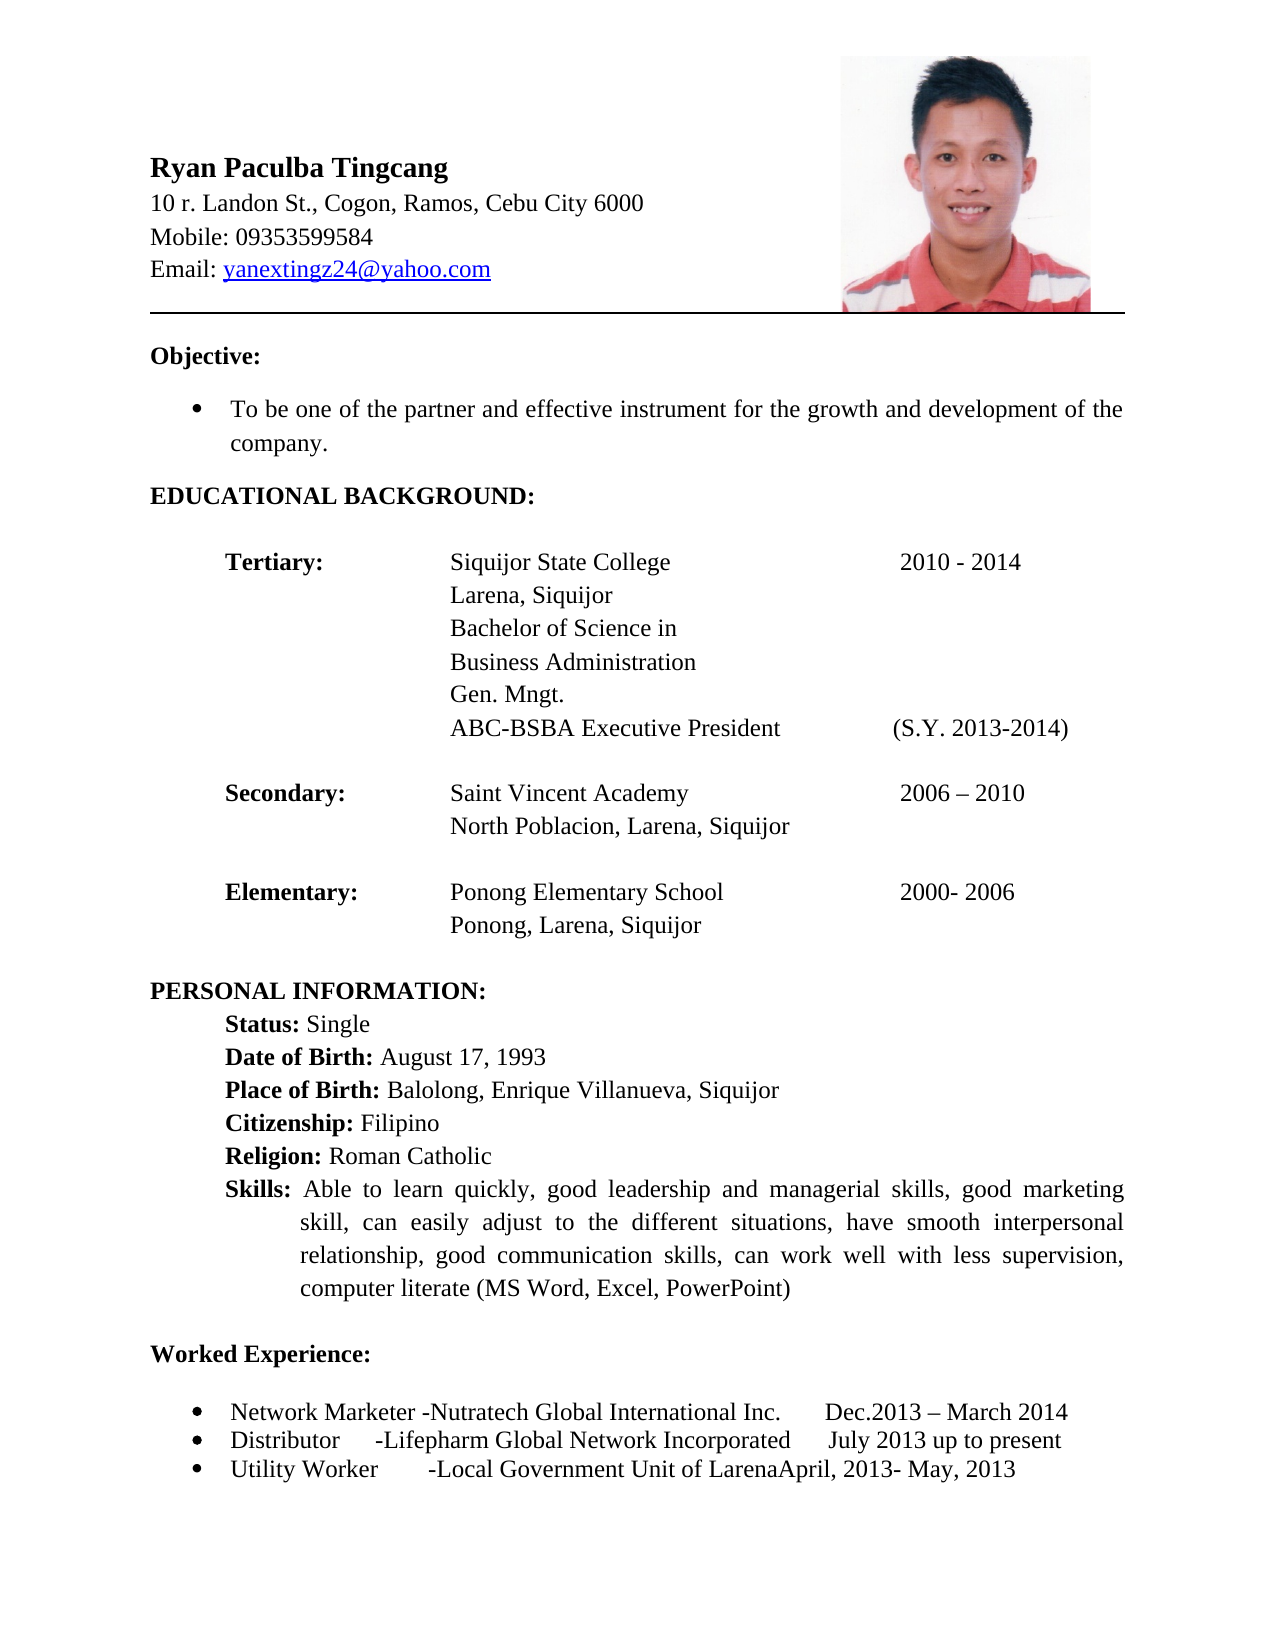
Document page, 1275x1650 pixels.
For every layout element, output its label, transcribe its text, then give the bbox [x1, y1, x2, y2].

text Email: yanextingz24@yahoo.com [150, 254, 1125, 283]
picture [840, 183, 1091, 188]
text Status: Single [225, 1009, 1125, 1038]
text Citizenship: Filipino [155, 1108, 1125, 1137]
text 10 r. Landon St., Cogon, Ramos, Cebu City 6000 [150, 188, 1125, 217]
text Worked Experience: [150, 1339, 1125, 1368]
text Ryan Paculba Tingcang [150, 150, 1125, 183]
text Date of Birth: August 17, 1993 [155, 1042, 1125, 1071]
list To be one of the partner and effective instrument for the growth and development of the company. [193, 394, 1125, 456]
text Religion: Roman Catholic [155, 1141, 1125, 1170]
text Mobile: 09353599584 [150, 222, 1125, 250]
text Secondary: Saint Vincent Academy 2006 – 2010 [155, 778, 1125, 807]
text ABC-BSBA Executive President (S.Y. 2013-2014) [380, 713, 1125, 741]
picture [840, 217, 1091, 222]
list Network Marketer -Nutratech Global International Inc. Dec.2013 – March 2014 [193, 1397, 1125, 1426]
text PERSONAL INFORMATION: [150, 976, 1125, 1005]
picture [840, 250, 1091, 254]
text Objective: [150, 341, 1125, 369]
picture [840, 283, 1091, 312]
list Distributor -Lifepharm Global Network Incorporated July 2013 up to present [193, 1426, 1125, 1454]
text Ponong, Larena, Siquijor [155, 910, 1125, 939]
text Bachelor of Science in [155, 613, 1125, 642]
text Place of Birth: Balolong, Enrique Villanueva, Siquijor [155, 1075, 1125, 1104]
text Tertiary: Siquijor State College 2010 - 2014 [155, 547, 1125, 576]
text North Poblacion, Larena, Siquijor [155, 811, 1125, 840]
picture [840, 56, 1091, 150]
text Larena, Siquijor [155, 581, 1125, 609]
text EDUCATIONAL BACKGROUND: [150, 481, 1125, 510]
text Business Administration [380, 647, 1125, 675]
text Gen. Mngt. [380, 679, 1125, 708]
list Utility Worker -Local Government Unit of LarenaApril, 2013- May, 2013 [193, 1454, 1125, 1483]
text Elementary: Ponong Elementary School 2000- 2006 [155, 877, 1181, 906]
text Skills: Able to learn quickly, good leadership and managerial skills, good marketing skill, can easily adjust to the different situations, have smooth interpersonal relationship, good communication skills, can work well with less supervision, computer literate (MS Word, Excel, PowerPoint) [225, 1174, 1125, 1302]
